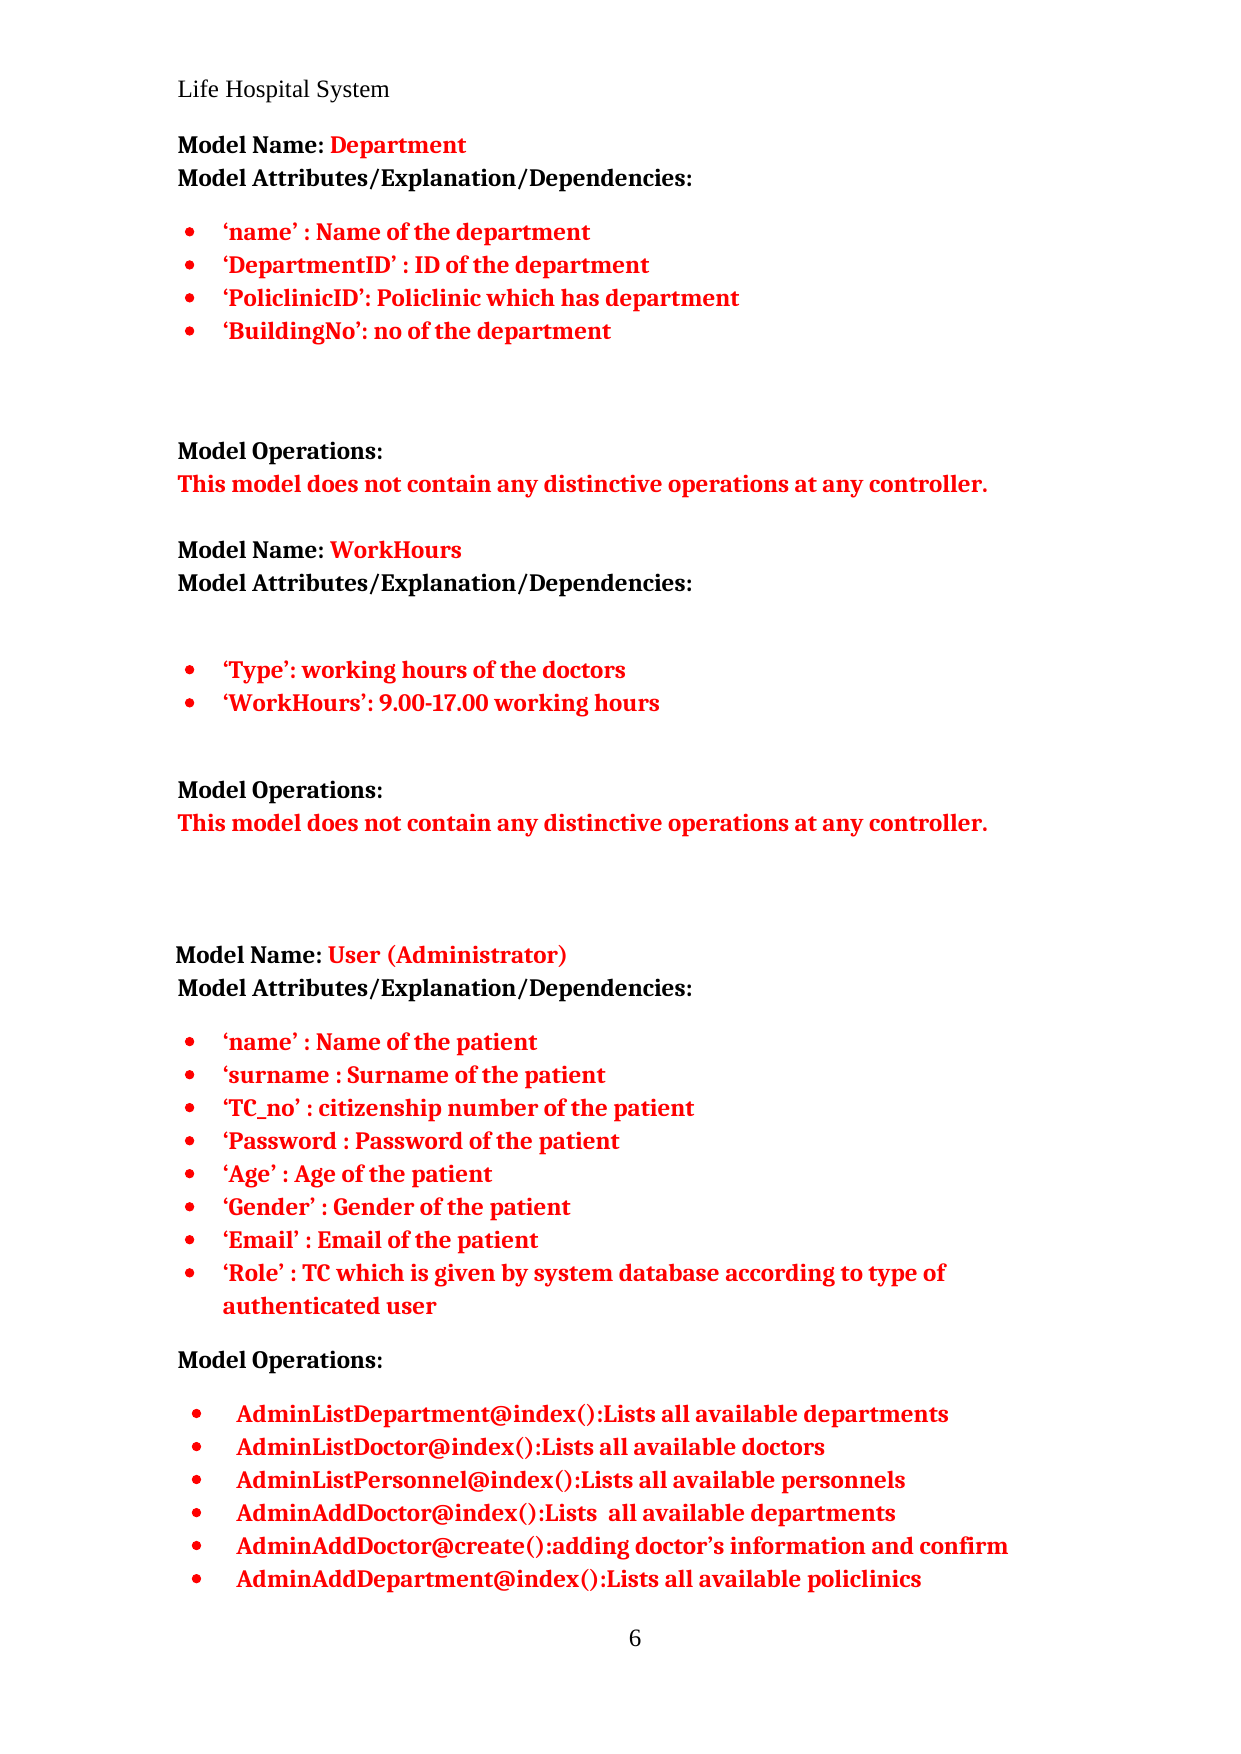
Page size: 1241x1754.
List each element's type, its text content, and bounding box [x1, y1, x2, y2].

text Model Attributes/Explanation/Dependencies: [148, 569, 1093, 598]
list ‘DepartmentID’ : ID of the department [185, 251, 1093, 280]
list AdminListPersonnel@index():Lists all available personnels [192, 1466, 1093, 1494]
list ‘Gender’ : Gender of the patient [185, 1193, 1093, 1222]
list AdminAddDoctor@create():adding doctor’s information and confirm [192, 1532, 1093, 1561]
text Model Name: WorkHours [148, 536, 1093, 565]
text Model Operations: [148, 437, 1093, 466]
text Model Name: Department [148, 131, 1093, 160]
text Model Operations: [148, 776, 1093, 805]
list ‘BuildingNo’: no of the department [185, 317, 1093, 346]
text Model Attributes/Explanation/Dependencies: [148, 164, 1093, 193]
list AdminListDepartment@index():Lists all available departments [192, 1400, 1093, 1428]
list ‘name’ : Name of the department [185, 218, 1093, 247]
list ‘TC_no’ : citizenship number of the patient [185, 1094, 1093, 1123]
list ‘Age’ : Age of the patient [185, 1160, 1093, 1189]
list AdminListDoctor@index():Lists all available doctors [192, 1433, 1093, 1462]
text This model does not contain any distinctive operations at any controller. [148, 809, 1093, 838]
list AdminAddDoctor@index():Lists all available departments [192, 1499, 1093, 1528]
list AdminAddDepartment@index():Lists all available policlinics [192, 1565, 1093, 1594]
list ‘Email’ : Email of the patient [185, 1226, 1093, 1255]
list ‘surname : Surname of the patient [185, 1061, 1093, 1090]
list ‘Role’ : TC which is given by system database according to type of authenticated user [185, 1259, 1093, 1321]
text Model Name: User (Administrator) [148, 941, 1093, 970]
list ‘Type’: working hours of the doctors [185, 656, 1093, 685]
text Model Operations: [148, 1346, 1093, 1375]
list ‘Password : Password of the patient [185, 1127, 1093, 1156]
list ‘PoliclinicID’: Policlinic which has department [185, 284, 1093, 313]
list ‘WorkHours’: 9.00-17.00 working hours [185, 689, 1093, 718]
text This model does not contain any distinctive operations at any controller. [148, 470, 1093, 499]
text Model Attributes/Explanation/Dependencies: [148, 974, 1093, 1003]
list ‘name’ : Name of the patient [185, 1028, 1093, 1057]
